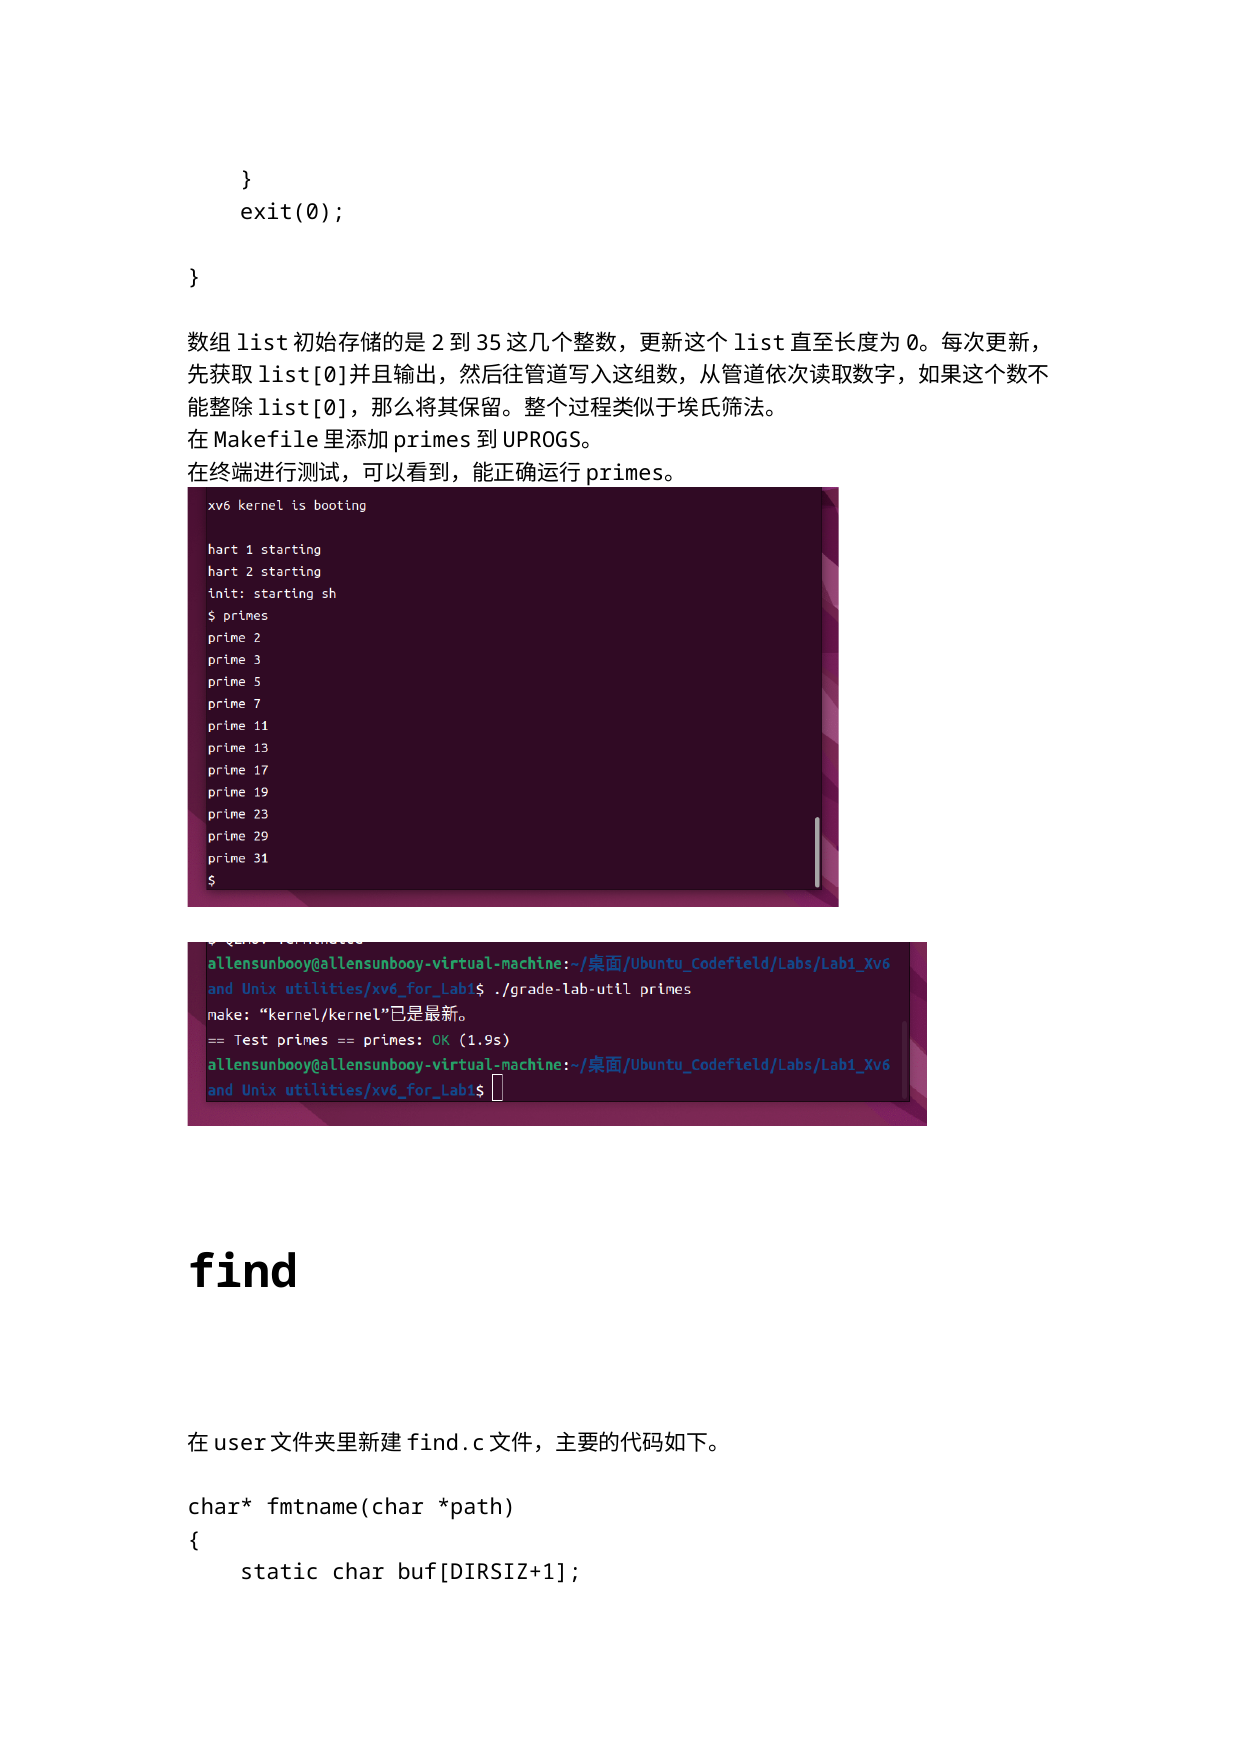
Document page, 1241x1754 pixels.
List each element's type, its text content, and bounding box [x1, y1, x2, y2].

text 在Makefile里添加primes到UPROGS。 [187, 422, 1053, 454]
text 数组list初始存储的是2到35这几个整数，更新这个list直至长度为0。每次更新，先获取list[0]并且输出，然后往管道写入这组数，从管道依次读取数字，如果这个数不能整除list[0]，那么将其保留。整个过程类似于埃氏筛法。 [187, 324, 1053, 422]
text { [187, 1522, 1053, 1555]
text } [187, 259, 1053, 292]
text 在终端进行测试，可以看到，能正确运行primes。 [187, 454, 1053, 487]
text static char buf[DIRSIZ+1]; [187, 1555, 1053, 1587]
picture [187, 487, 839, 907]
text 在user文件夹里新建find.c文件，主要的代码如下。 [187, 1425, 1053, 1457]
text exit(0); [187, 194, 1053, 227]
text } [187, 162, 1053, 194]
subtitle find [187, 1237, 1053, 1302]
picture [187, 942, 927, 1126]
text char* fmtname(char *path) [187, 1490, 1053, 1522]
